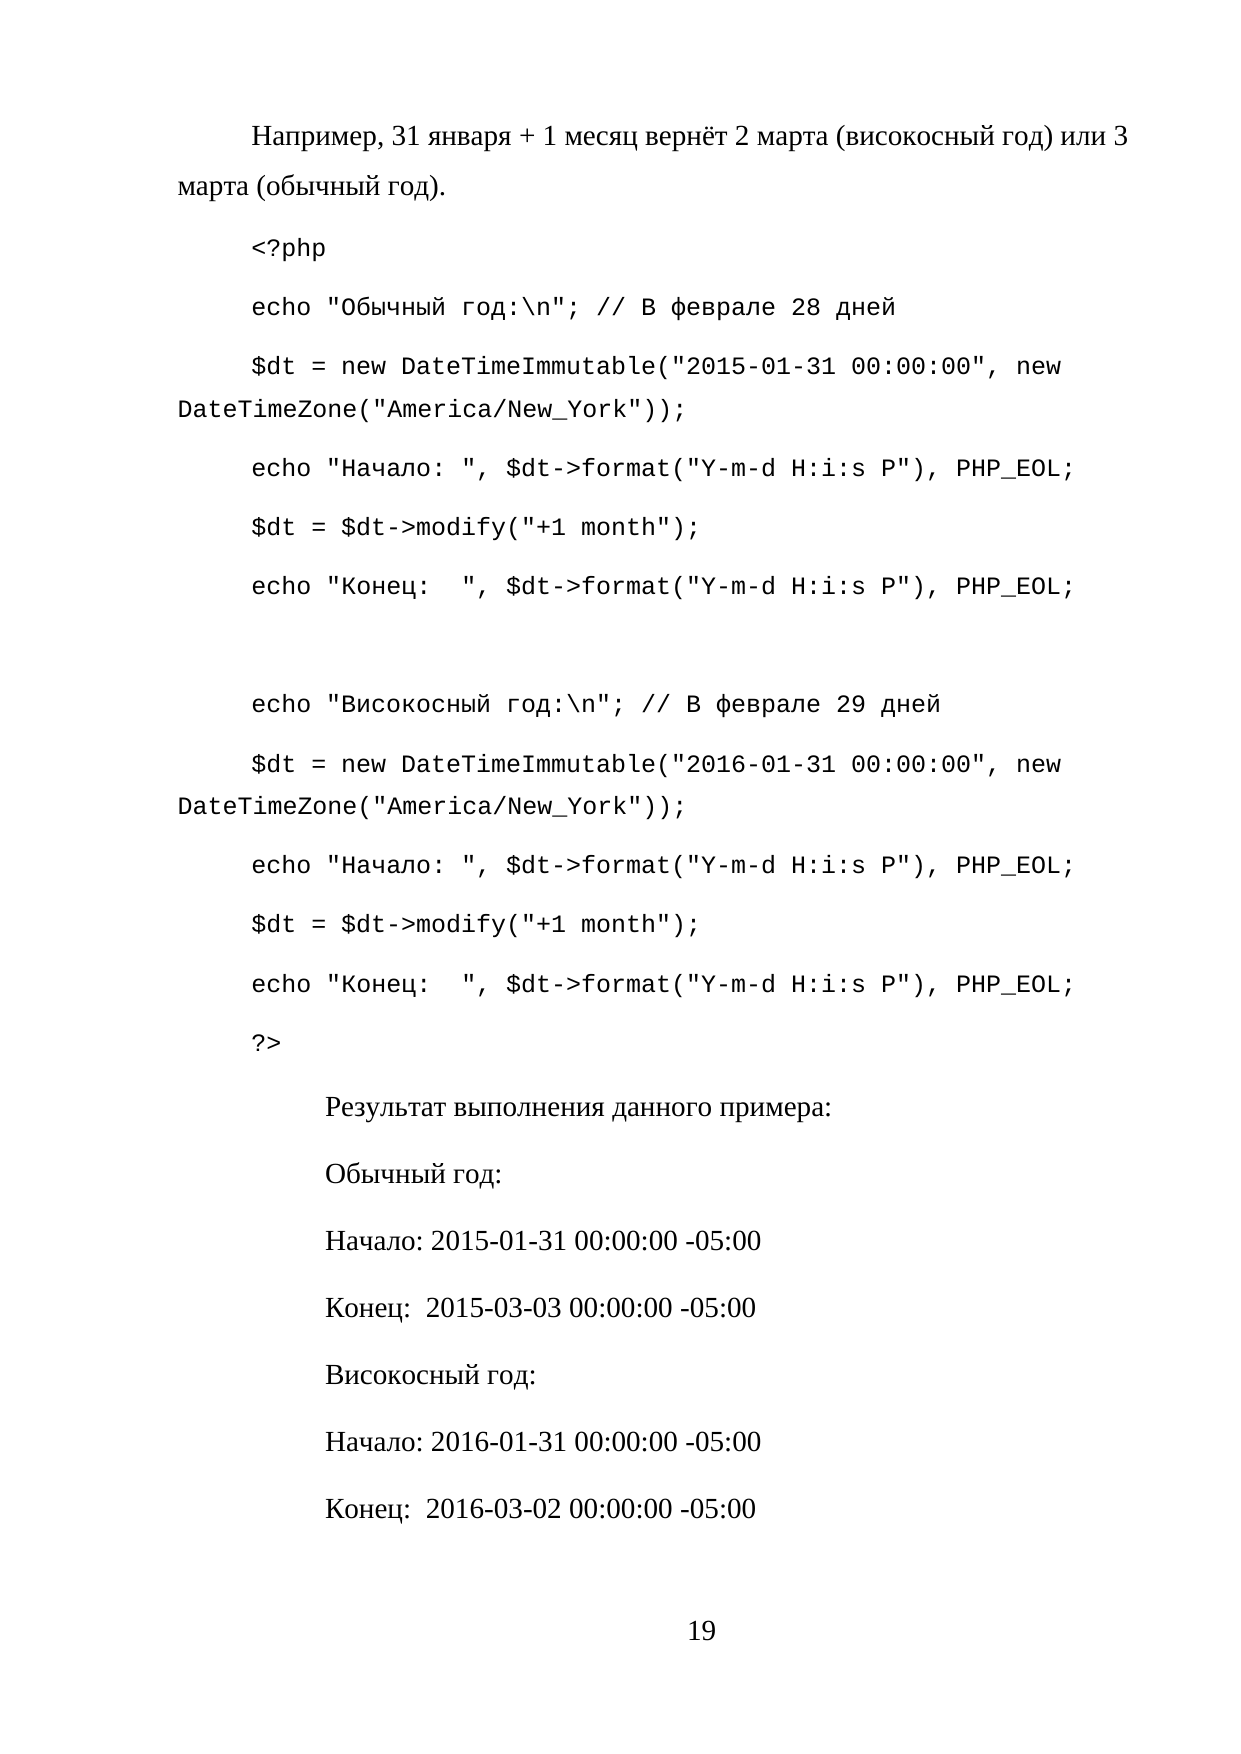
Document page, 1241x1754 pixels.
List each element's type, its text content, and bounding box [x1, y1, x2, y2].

text Начало: 2016-01-31 00:00:00 -05:00 [251, 1424, 1152, 1458]
text Обычный год: [251, 1157, 1152, 1190]
text echo "Конец: ", $dt->format("Y-m-d H:i:s P"), PHP_EOL; [177, 971, 1152, 999]
text $dt = new DateTimeImmutable("2016-01-31 00:00:00", new DateTimeZone("America/New_York")); [177, 751, 1152, 822]
text $dt = $dt->modify("+1 month"); [177, 912, 1152, 940]
text Например, 31 января + 1 месяц вернёт 2 марта (високосный год) или 3 марта (обычный год). [177, 118, 1152, 202]
text <?php [177, 235, 1152, 264]
text Конец: 2016-03-02 00:00:00 -05:00 [251, 1491, 1152, 1525]
text echo "Конец: ", $dt->format("Y-m-d H:i:s P"), PHP_EOL; [177, 574, 1152, 602]
text echo "Начало: ", $dt->format("Y-m-d H:i:s P"), PHP_EOL; [177, 853, 1152, 881]
text $dt = $dt->modify("+1 month"); [177, 514, 1152, 543]
text $dt = new DateTimeImmutable("2015-01-31 00:00:00", new DateTimeZone("America/New_York")); [177, 354, 1152, 424]
text Конец: 2015-03-03 00:00:00 -05:00 [251, 1291, 1152, 1324]
text Начало: 2015-01-31 00:00:00 -05:00 [251, 1223, 1152, 1257]
text ?> [177, 1030, 1152, 1059]
text echo "Начало: ", $dt->format("Y-m-d H:i:s P"), PHP_EOL; [177, 455, 1152, 484]
text echo "Високосный год:\n"; // В феврале 29 дней [177, 692, 1152, 720]
text echo "Обычный год:\n"; // В феврале 28 дней [177, 294, 1152, 323]
text Високосный год: [251, 1357, 1152, 1391]
text Результат выполнения данного примера: [251, 1089, 1152, 1123]
